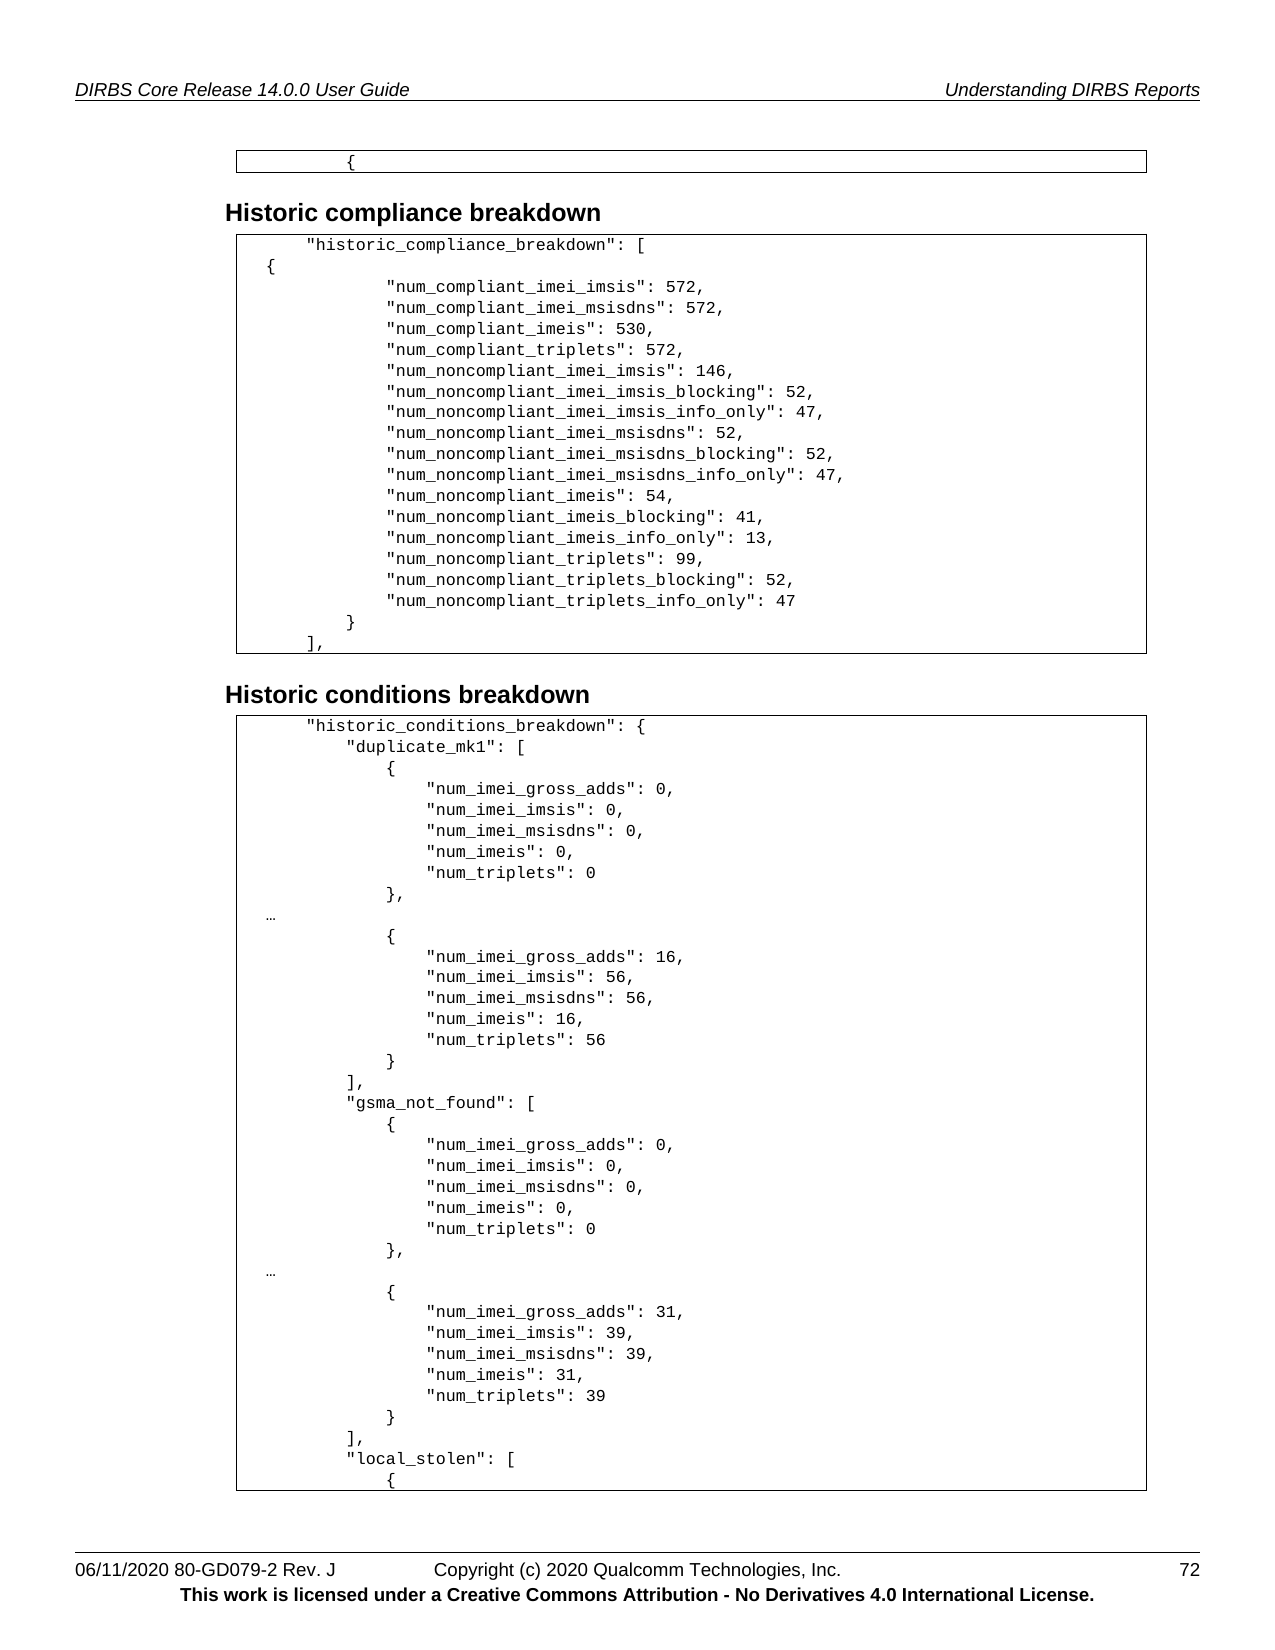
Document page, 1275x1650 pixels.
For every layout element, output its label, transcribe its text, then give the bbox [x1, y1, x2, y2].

table_header "historic_compliance_breakdown": [ { "num_compliant_imei_imsis": 572, "num_compliant_imei_msisdns": 572, "num_compliant_imeis": 530, "num_compliant_triplets": 572, "num_noncompliant_imei_imsis": 146, "num_noncompliant_imei_imsis_blocking": 52, "num_noncompliant_imei_imsis_info_only": 47, "num_noncompliant_imei_msisdns": 52, "num_noncompliant_imei_msisdns_blocking": 52, "num_noncompliant_imei_msisdns_info_only": 47, "num_noncompliant_imeis": 54, "num_noncompliant_imeis_blocking": 41, "num_noncompliant_imeis_info_only": 13, "num_noncompliant_triplets": 99, "num_noncompliant_triplets_blocking": 52, "num_noncompliant_triplets_info_only": 47 } ], [237, 235, 1146, 653]
subtitle Historic conditions breakdown [225, 679, 1125, 708]
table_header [237, 151, 1146, 172]
subtitle Historic compliance breakdown [225, 198, 1125, 227]
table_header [237, 716, 1146, 1490]
